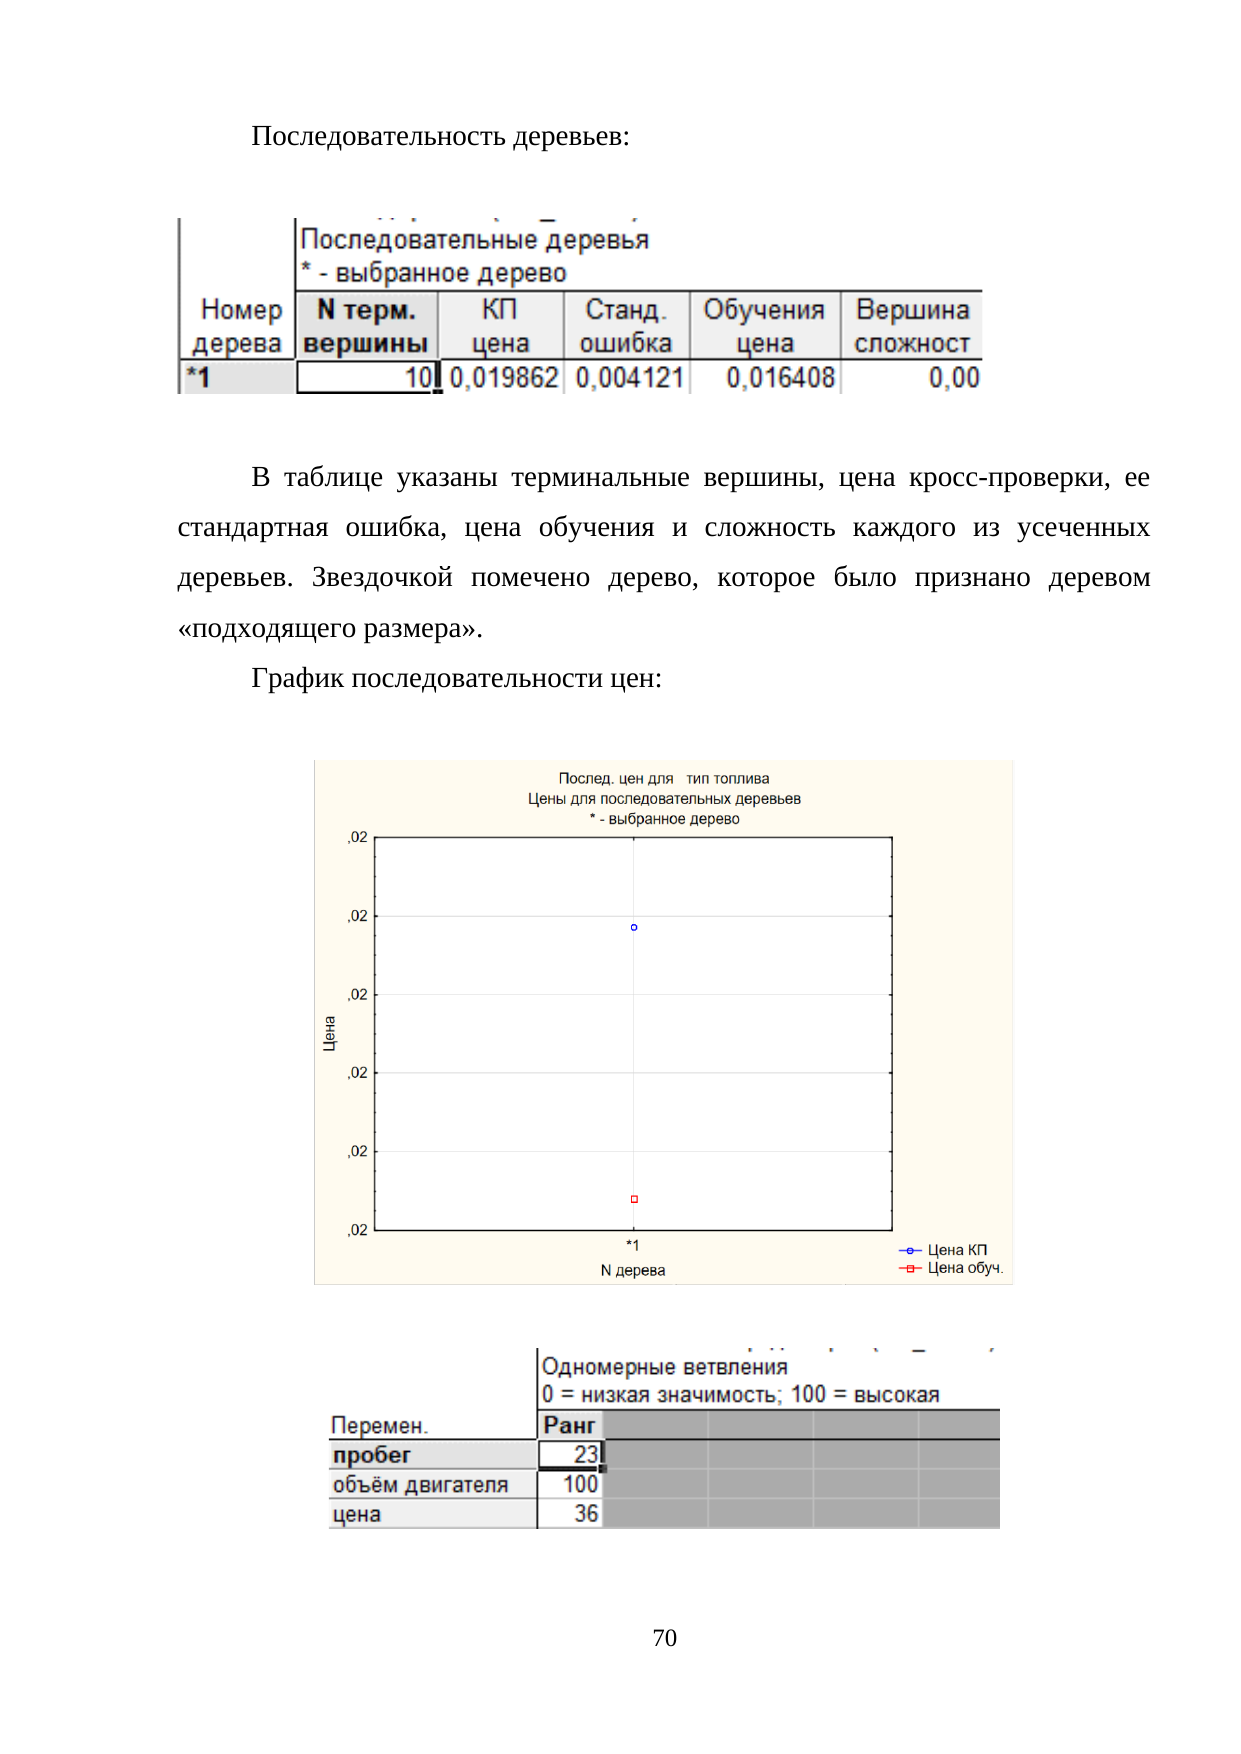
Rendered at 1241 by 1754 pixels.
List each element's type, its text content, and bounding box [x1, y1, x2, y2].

picture [328, 1348, 1000, 1529]
picture [177, 218, 983, 394]
text В таблице указаны терминальные вершины, цена кросс-проверки, ее стандартная ошибка, цена обучения и сложность каждого из усеченных деревьев. Звездочкой помечено дерево, которое было признано деревом «подходящего размера». [177, 459, 1152, 643]
text График последовательности цен: [177, 660, 1152, 693]
picture [314, 760, 1015, 1285]
text Последовательность деревьев: [177, 118, 1152, 152]
